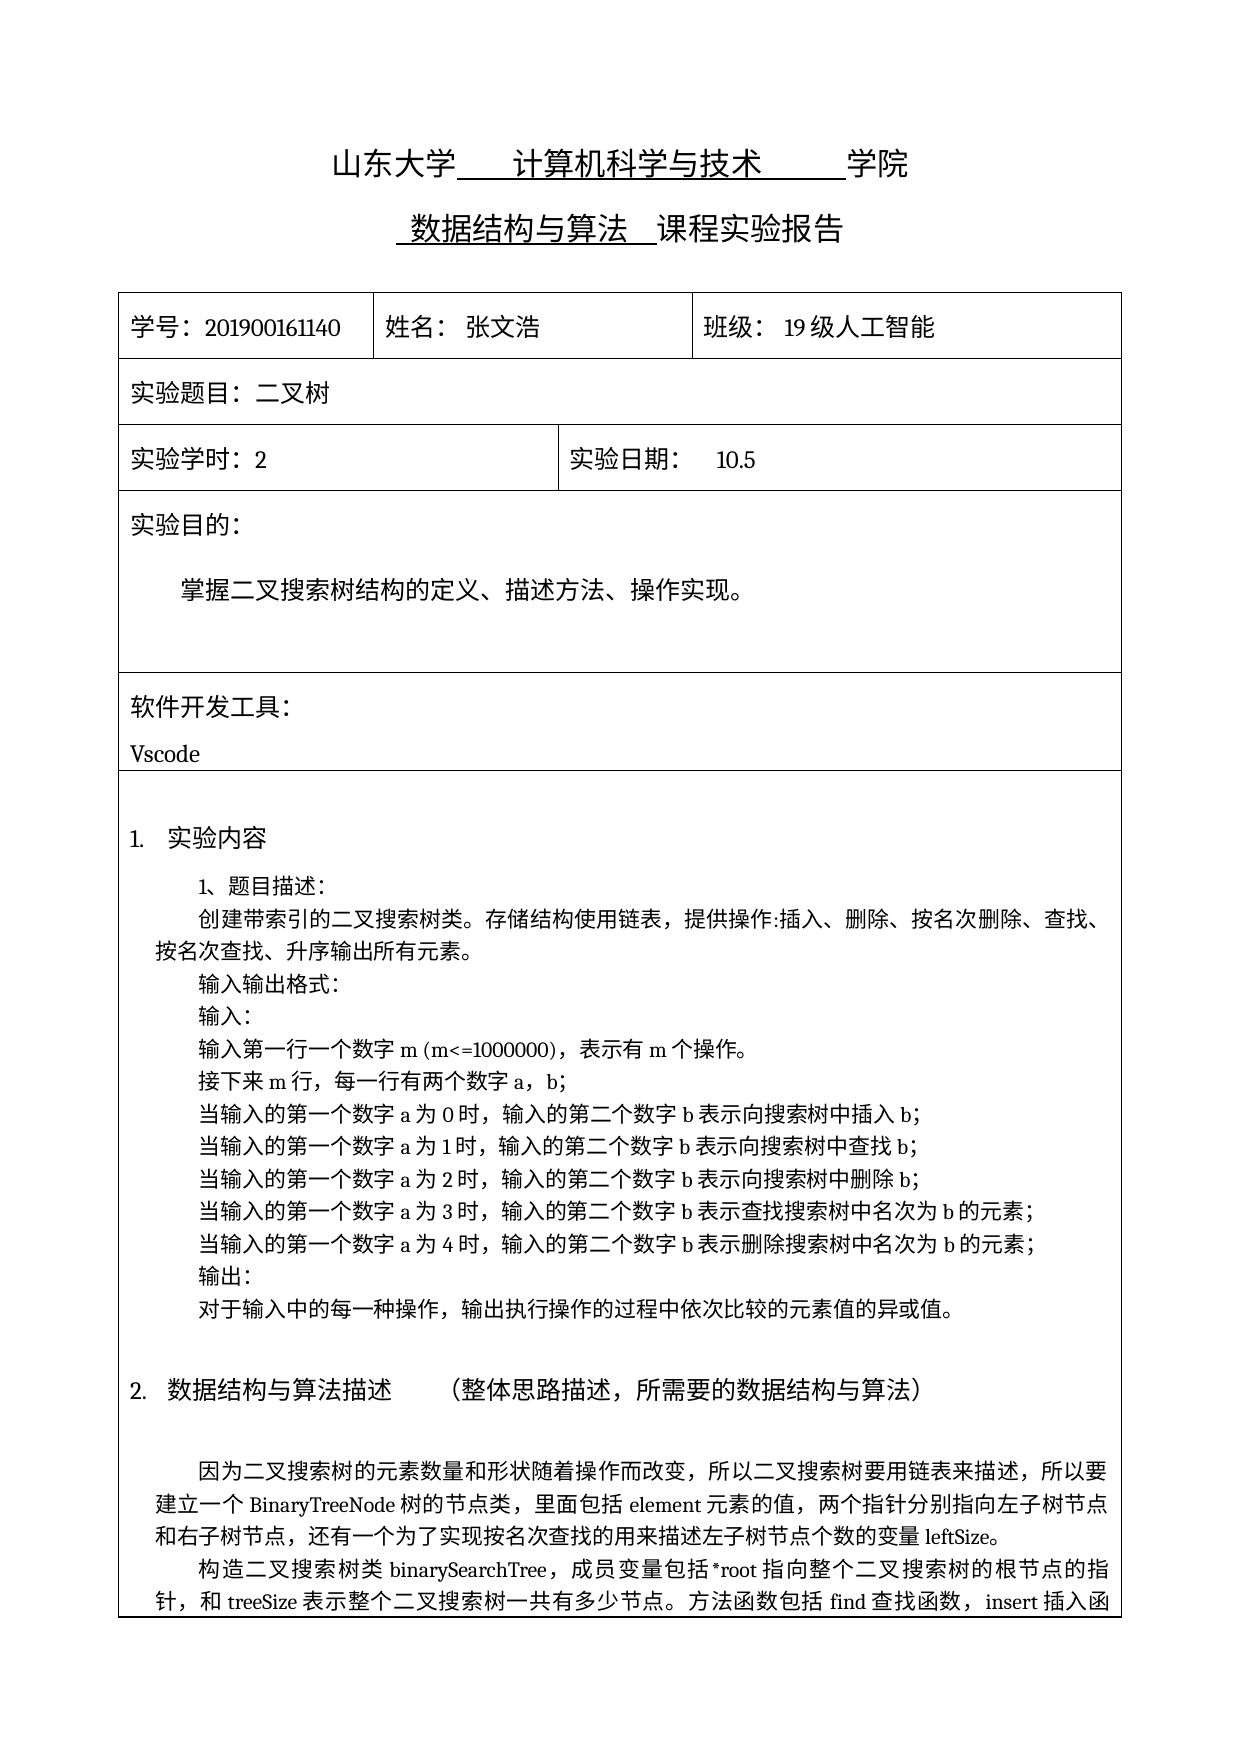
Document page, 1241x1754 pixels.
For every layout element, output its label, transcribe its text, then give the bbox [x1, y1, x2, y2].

text 山东大学 计算机科学与技术 学院 [118, 129, 1122, 194]
table_cell 实验学时：2 [119, 425, 558, 490]
table_cell 实验日期： 10.5 [559, 425, 1121, 490]
text 数据结构与算法 课程实验报告 [118, 194, 1122, 259]
table_header 班级： 19级人工智能 [693, 293, 1121, 358]
table_cell 实验目的： 掌握二叉搜索树结构的定义、描述方法、操作实现。 [119, 491, 1121, 672]
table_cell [119, 771, 1121, 1616]
table_cell 实验题目：二叉树 [119, 359, 1121, 424]
table_cell 软件开发工具： Vscode [119, 673, 1121, 770]
table_header 学号：201900161140 [119, 293, 373, 358]
table_header 姓名： 张文浩 [374, 293, 692, 358]
